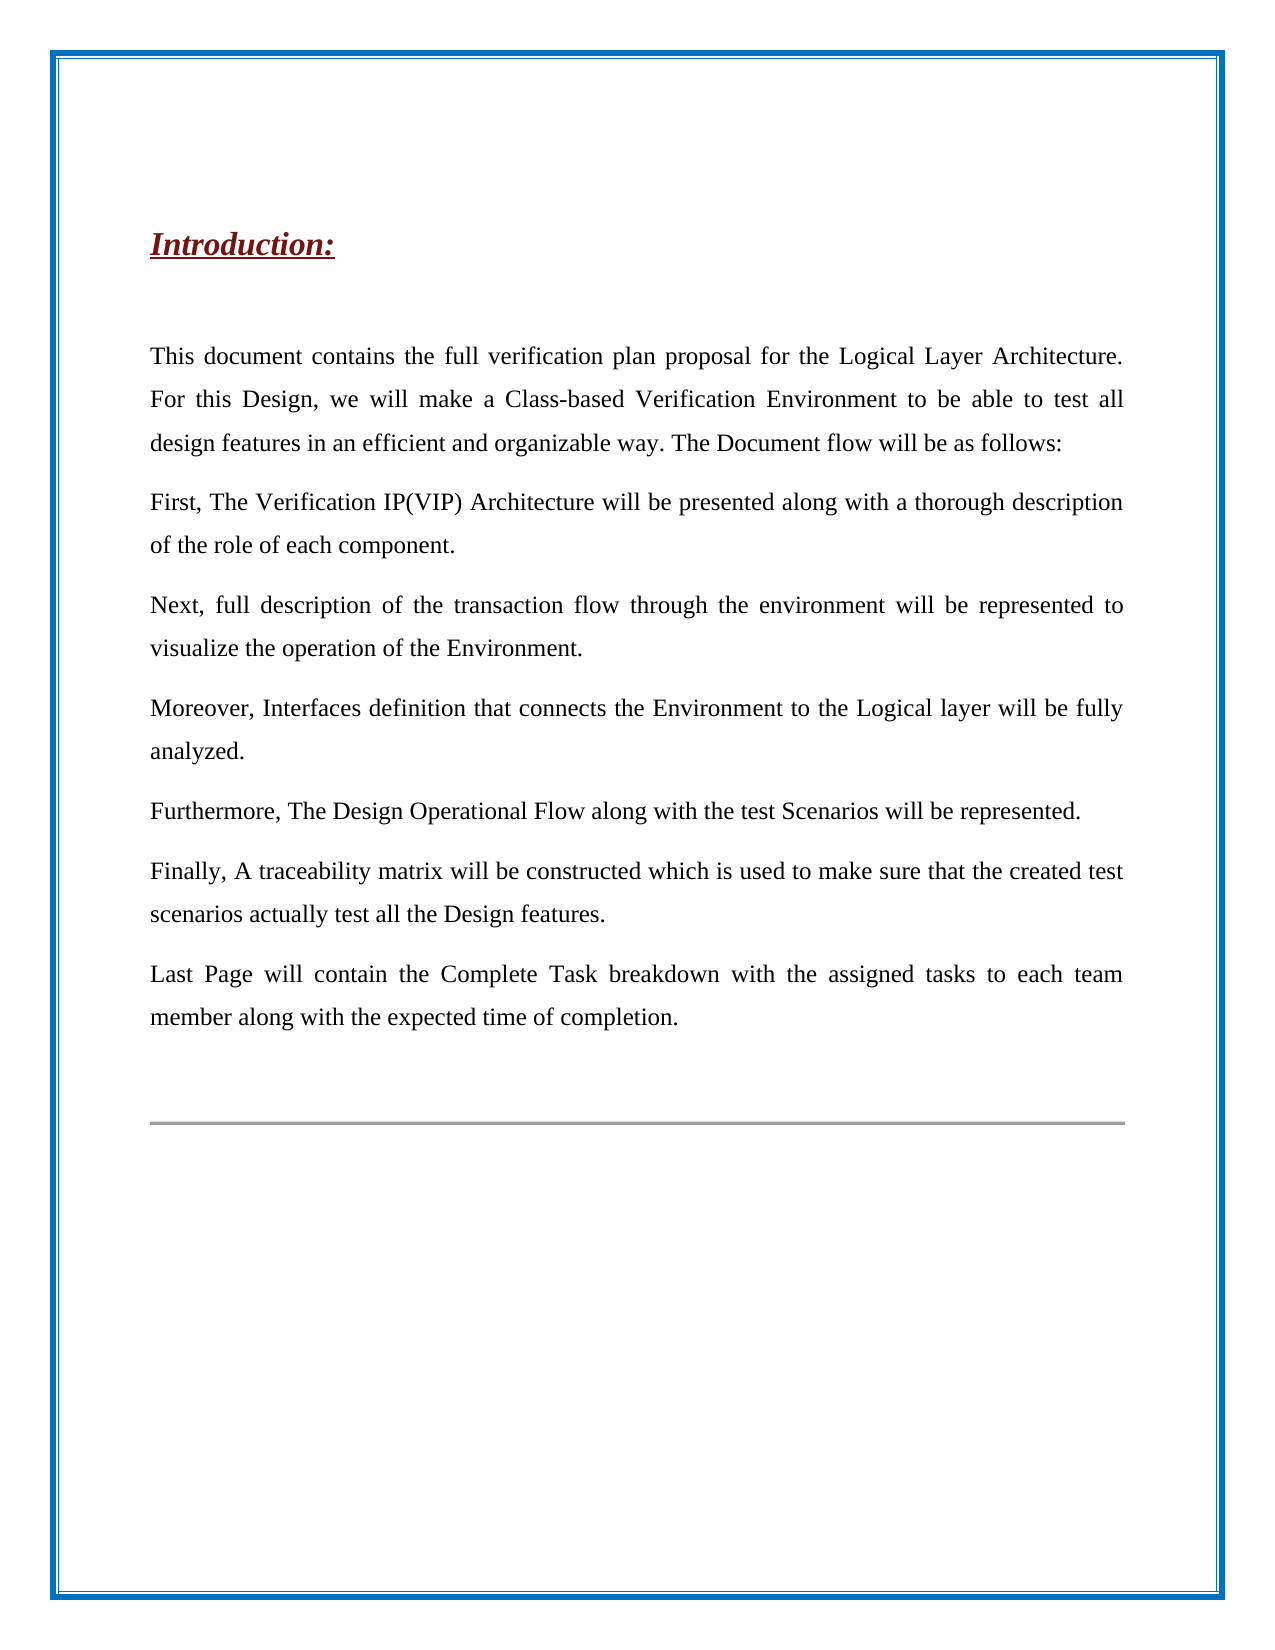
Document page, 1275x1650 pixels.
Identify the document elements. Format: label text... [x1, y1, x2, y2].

text Last Page will contain the Complete Task breakdown with the assigned tasks to each team member along with the expected time of completion. [150, 959, 1125, 1031]
text Furthermore, The Design Operational Flow along with the test Scenarios will be represented. [150, 796, 1125, 825]
text Next, full description of the transaction flow through the environment will be represented to visualize the operation of the Environment. [150, 590, 1125, 662]
text First, The Verification IP(VIP) Architecture will be presented along with a thorough description of the role of each component. [150, 487, 1125, 559]
text This document contains the full verification plan proposal for the Logical Layer Architecture. For this Design, we will make a Class-based Verification Environment to be able to test all design features in an efficient and organizable way. The Document flow will be as follows: [150, 341, 1125, 456]
subtitle Introduction: [150, 224, 1125, 262]
text Finally, A traceability matrix will be constructed which is used to make sure that the created test scenarios actually test all the Design features. [150, 856, 1125, 928]
text Moreover, Interfaces definition that connects the Environment to the Logical layer will be fully analyzed. [150, 693, 1125, 765]
